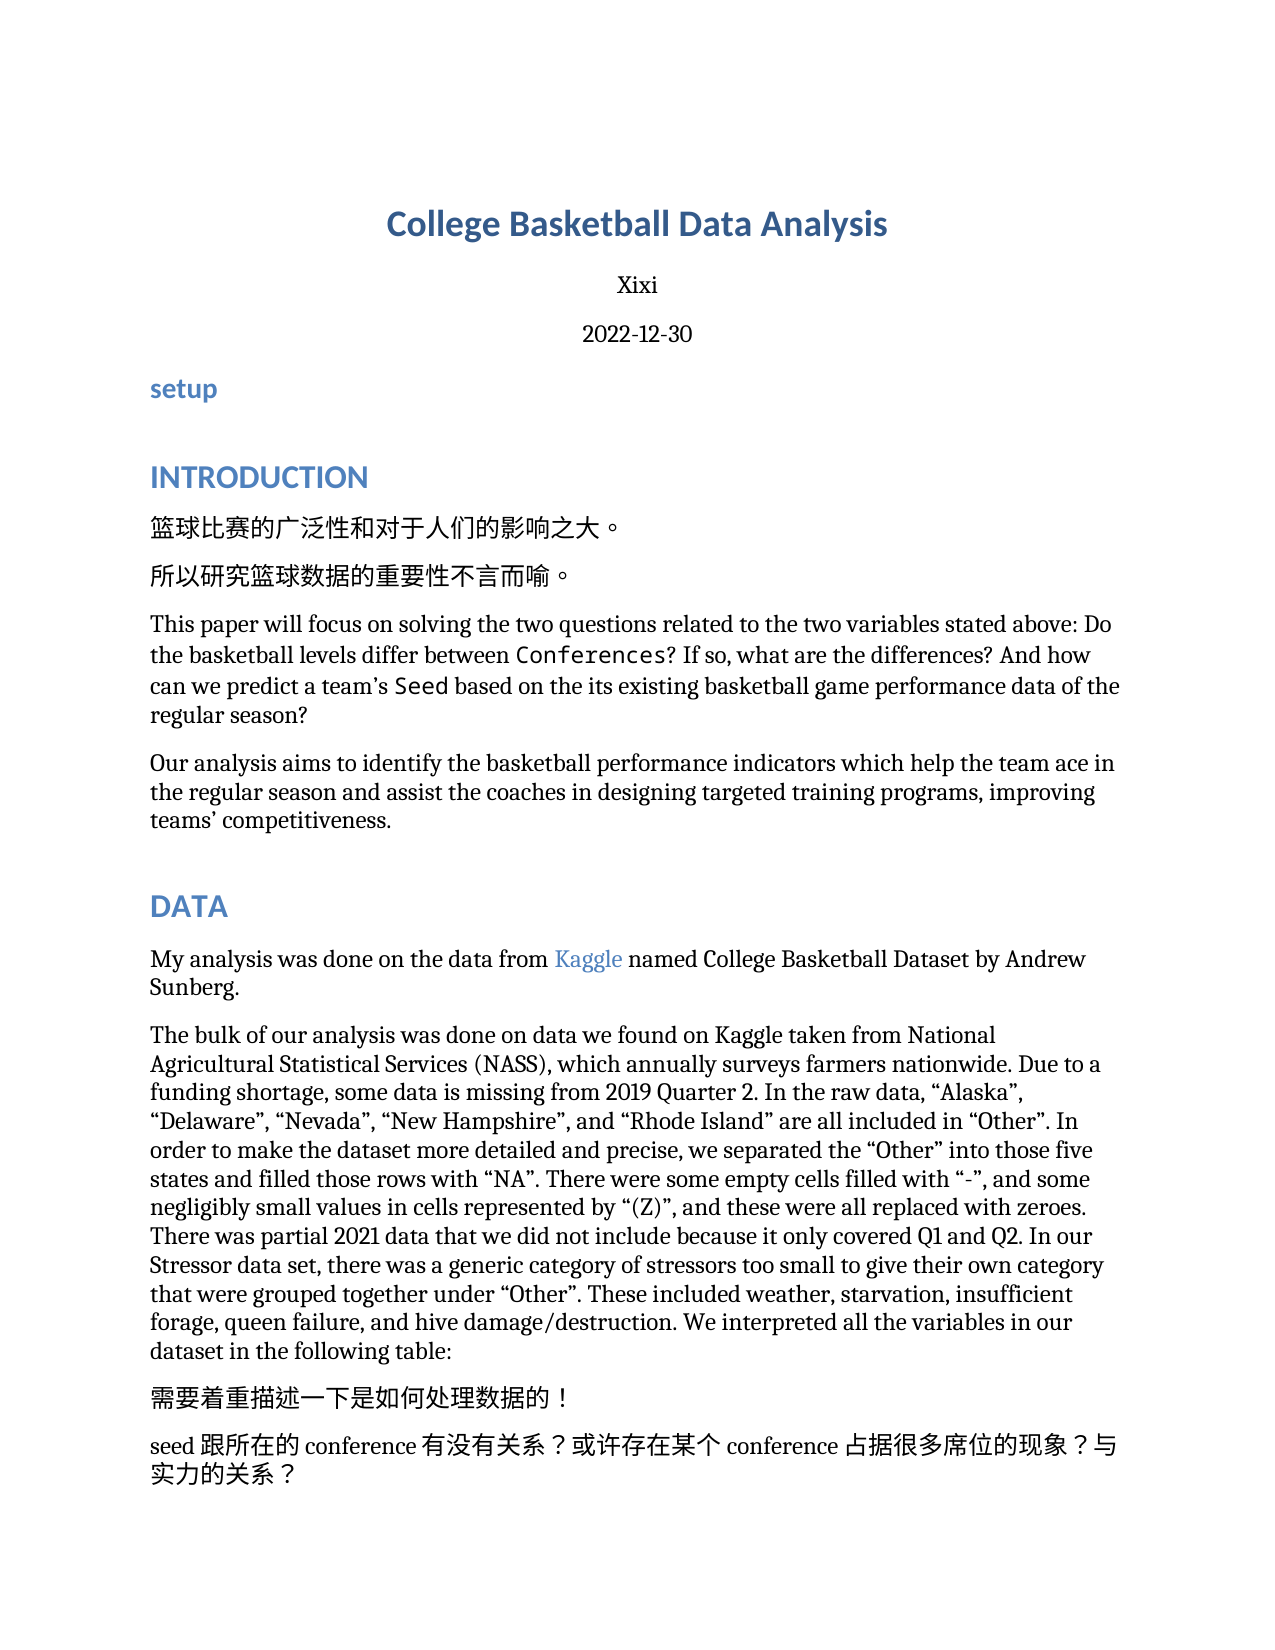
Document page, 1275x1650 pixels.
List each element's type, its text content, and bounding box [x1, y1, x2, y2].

subtitle setup [150, 370, 1125, 406]
subtitle DATA [150, 885, 1125, 926]
subtitle INTRODUCTION [150, 456, 1125, 496]
text 2022-12-30 [150, 320, 1125, 349]
text My analysis was done on the data from Kaggle named College Basketball Dataset by Andrew Sunberg. [150, 944, 1125, 1002]
text seed跟所在的conference有没有关系？或许存在某个conference占据很多席位的现象？与实力的关系？ [150, 1432, 1125, 1489]
title College Basketball Data Analysis [150, 200, 1125, 246]
text This paper will focus on solving the two questions related to the two variables stated above: Do the basketball levels differ between Conferences? If so, what are the differences? And how can we predict a team’s Seed based on the its existing basketball game performance data of the regular season? [150, 610, 1125, 730]
text Xixi [150, 271, 1125, 299]
text 需要着重描述一下是如何处理数据的！ [150, 1384, 1125, 1413]
text Our analysis aims to identify the basketball performance indicators which help the team ace in the regular season and assist the coaches in designing targeted training programs, improving teams’ competitiveness. [150, 749, 1125, 835]
text 所以研究篮球数据的重要性不言而喻。 [150, 563, 1125, 591]
text The bulk of our analysis was done on data we found on Kaggle taken from National Agricultural Statistical Services (NASS), which annually surveys farmers nationwide. Due to a funding shortage, some data is missing from 2019 Quarter 2. In the raw data, “Alaska”, “Delaware”, “Nevada”, “New Hampshire”, and “Rhode Island” are all included in “Other”. In order to make the dataset more detailed and precise, we separated the “Other” into those five states and filled those rows with “NA”. There were some empty cells filled with “-”, and some negligibly small values in cells represented by “(Z)”, and these were all replaced with zeroes. There was partial 2021 data that we did not include because it only covered Q1 and Q2. In our Stressor data set, there was a generic category of stressors too small to give their own category that were grouped together under “Other”. These included weather, starvation, insufficient forage, queen failure, and hive damage/destruction. We interpreted all the variables in our dataset in the following table: [150, 1021, 1125, 1366]
text 篮球比赛的广泛性和对于人们的影响之大。 [150, 515, 1125, 544]
